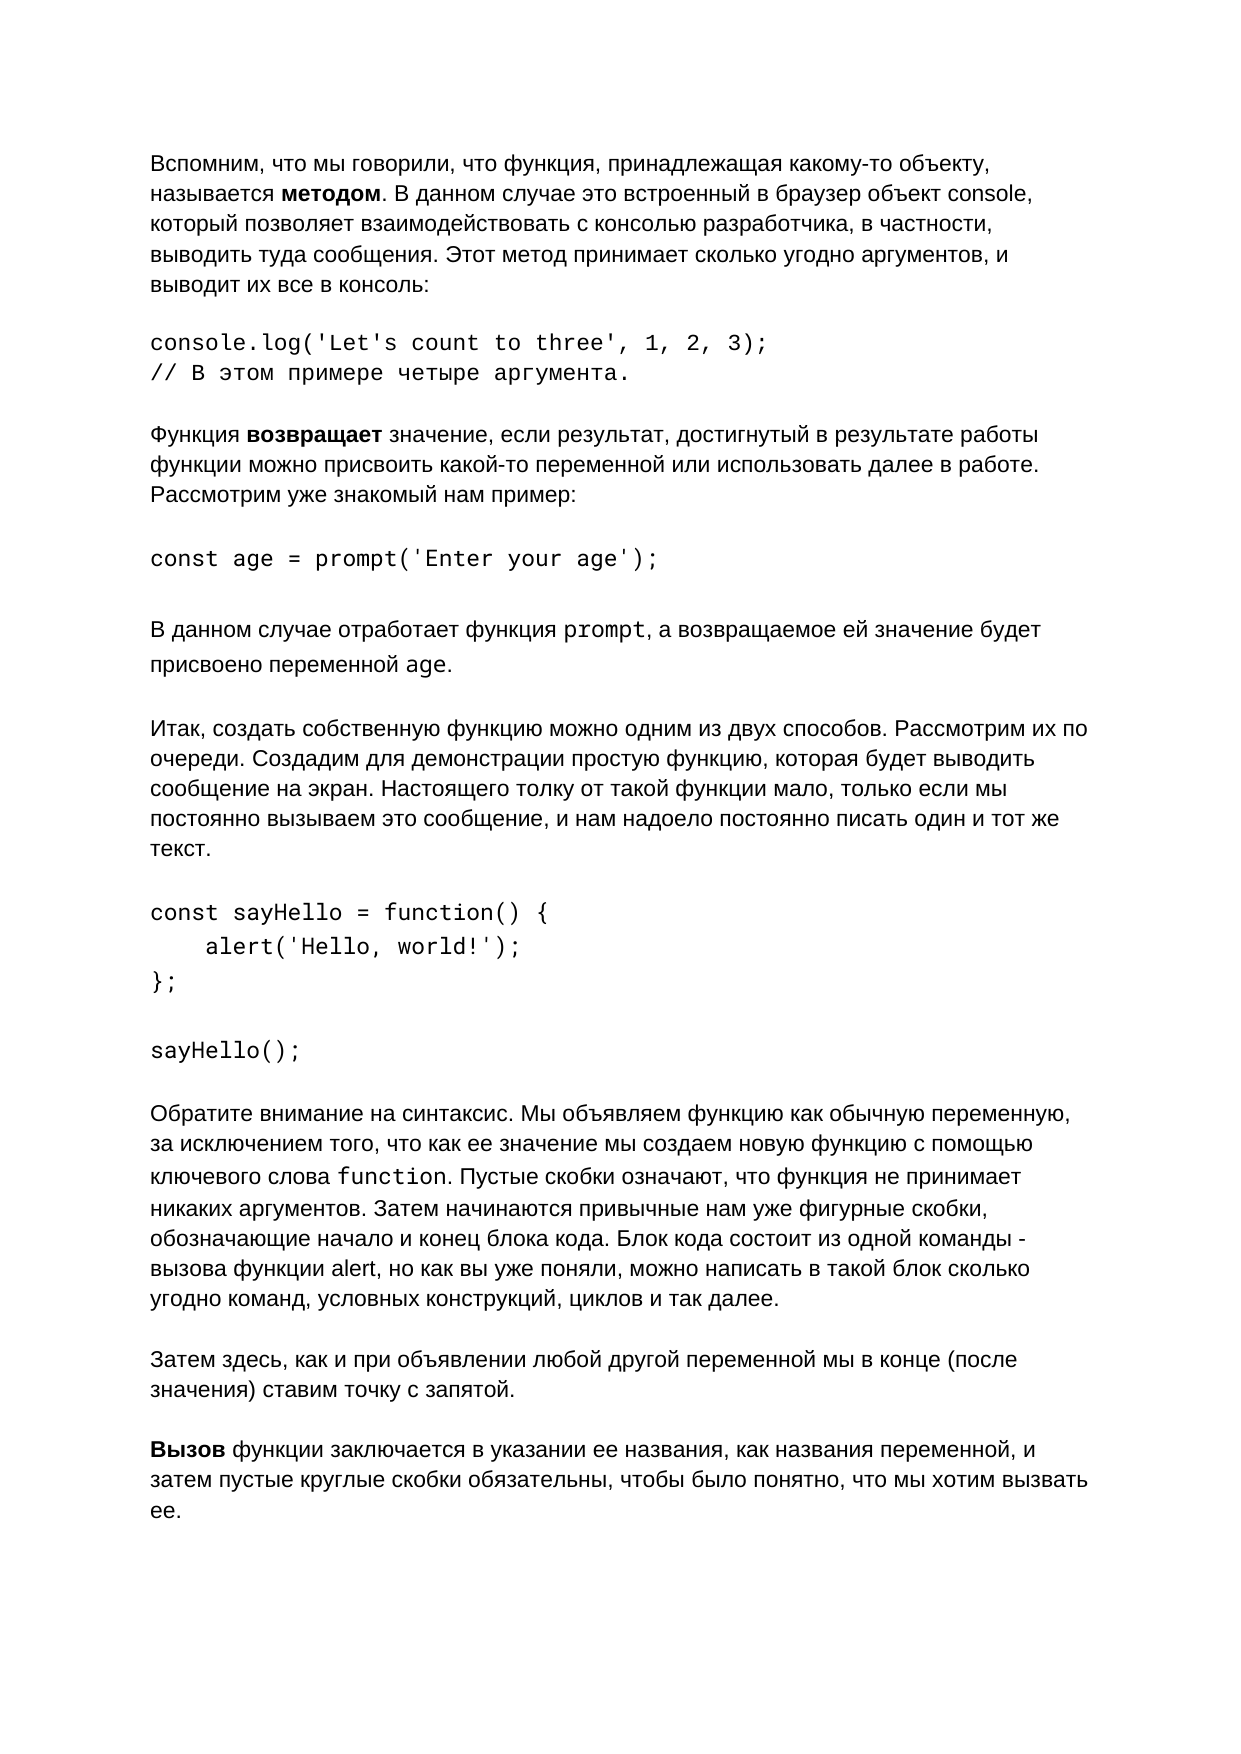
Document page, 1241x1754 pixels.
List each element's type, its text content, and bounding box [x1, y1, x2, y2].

text Вызов функции заключается в указании ее названия, как названия переменной, и затем пустые круглые скобки обязательны, чтобы было понятно, что мы хотим вызвать ее. [150, 1436, 1090, 1523]
text Функция возвращает значение, если результат, достигнутый в результате работы функции можно присвоить какой-то переменной или использовать далее в работе. Рассмотрим уже знакомый нам пример: [150, 421, 1090, 508]
text console.log('Let's count to three', 1, 2, 3); [150, 331, 1090, 357]
text }; [150, 965, 1090, 995]
text sayHello(); [150, 1034, 1090, 1065]
text Итак, создать собственную функцию можно одним из двуx способов. Рассмотрим их по очереди. Создадим для демонстрации простую функцию, которая будет выводить сообщение на экран. Настоящего толку от такой функции мало, только если мы постоянно вызываем это сообщение, и нам надоело постоянно писать один и тот же текст. [150, 714, 1090, 862]
text // В этом примере четыре аргумента. [150, 361, 1090, 387]
text const age = prompt('Enter your age'); [150, 542, 1090, 572]
text Обратите внимание на синтаксис. Мы объявляем функцию как обычную переменную, за исключением того, что как ее значение мы создаем новую функцию с помощью ключевого слова function. Пустые скобки означают, что функция не принимает никаких аргументов. Затем начинаются привычные нам уже фигурные скобки, обозначающие начало и конец блока кода. Блок кода состоит из одной команды - вызова функции alert, но как вы уже поняли, можно написать в такой блок сколько угодно команд, условных конструкций, циклов и так далее. [150, 1099, 1090, 1312]
text const sayHello = function() { [150, 896, 1090, 926]
text В данном случае отработает функция prompt, а возвращаемое ей значение будет присвоено переменной age. [150, 612, 1090, 680]
text Затем здесь, как и при объявлении любой другой переменной мы в конце (после значения) ставим точку с запятой. [150, 1346, 1090, 1402]
text alert('Hello, world!'); [150, 931, 1090, 961]
text Вспомним, что мы говорили, что функция, принадлежащая какому-то объекту, называется методом. В данном случае это встроенный в браузер объект console, который позволяет взаимодействовать с консолью разработчика, в частности, выводить туда сообщения. Этот метод принимает сколько угодно аргументов, и выводит их все в консоль: [150, 150, 1090, 297]
